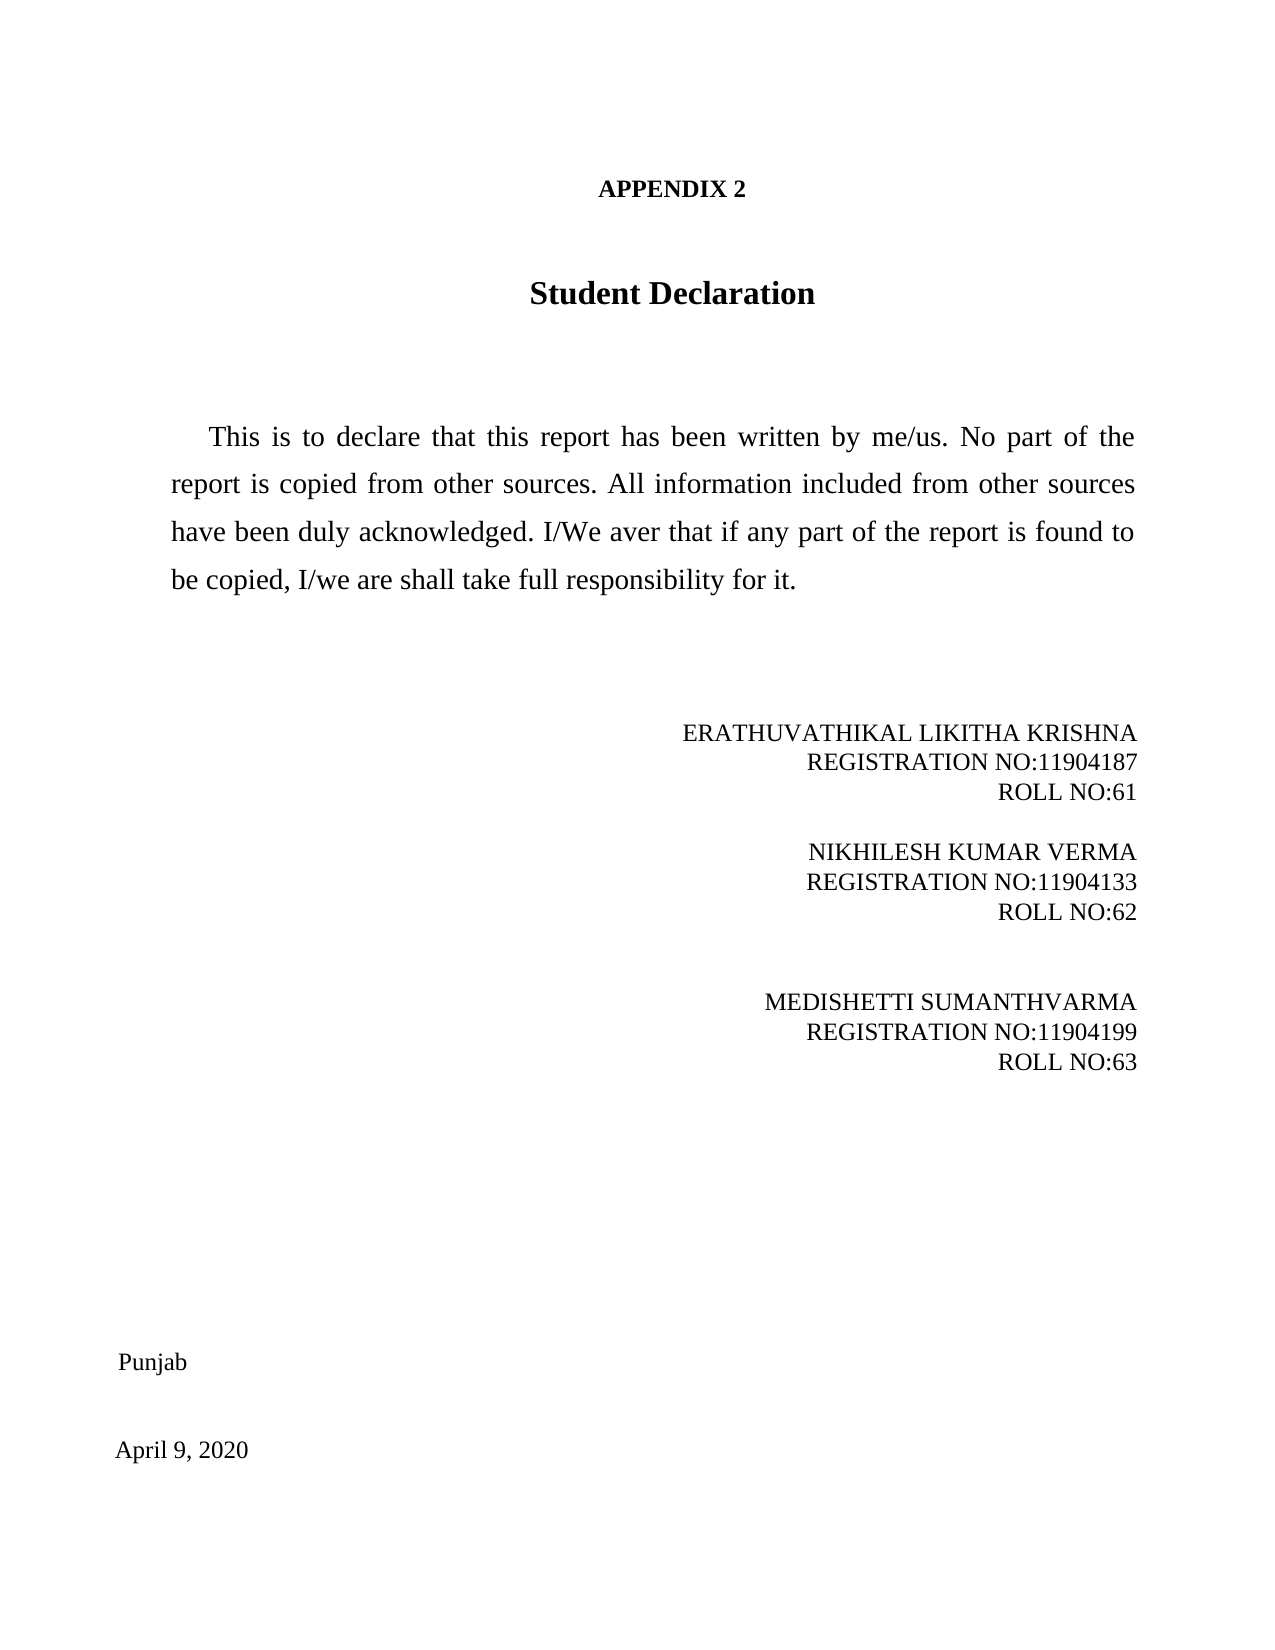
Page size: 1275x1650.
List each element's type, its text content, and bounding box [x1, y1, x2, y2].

text ROLL NO:62 [114, 897, 1137, 926]
text ERATHUVATHIKAL LIKITHA KRISHNA [114, 718, 1138, 747]
text REGISTRATION NO:11904199 [114, 1017, 1137, 1046]
text NIKHILESH KUMAR VERMA [114, 837, 1137, 866]
text MEDISHETTI SUMANTHVARMA [114, 987, 1137, 1016]
text ROLL NO:63 [114, 1047, 1137, 1076]
text REGISTRATION NO:11904133 [114, 867, 1137, 896]
text April 9, 2020 [114, 1435, 1150, 1463]
text Punjab…………………………………………………………………………………………………… [114, 1347, 1137, 1376]
text ROLL NO:61 [114, 777, 1137, 806]
text Student Declaration [423, 273, 922, 311]
subtitle APPENDIX 2 [423, 174, 921, 202]
text REGISTRATION NO:11904187 [114, 747, 1138, 776]
text This is to declare that this report has been written by me/us. No part of the report is copied from other sources. All information included from other sources have been duly acknowledged. I/We aver that if any part of the report is found to be copied, I/we are shall take full responsibility for it. [171, 419, 1137, 596]
